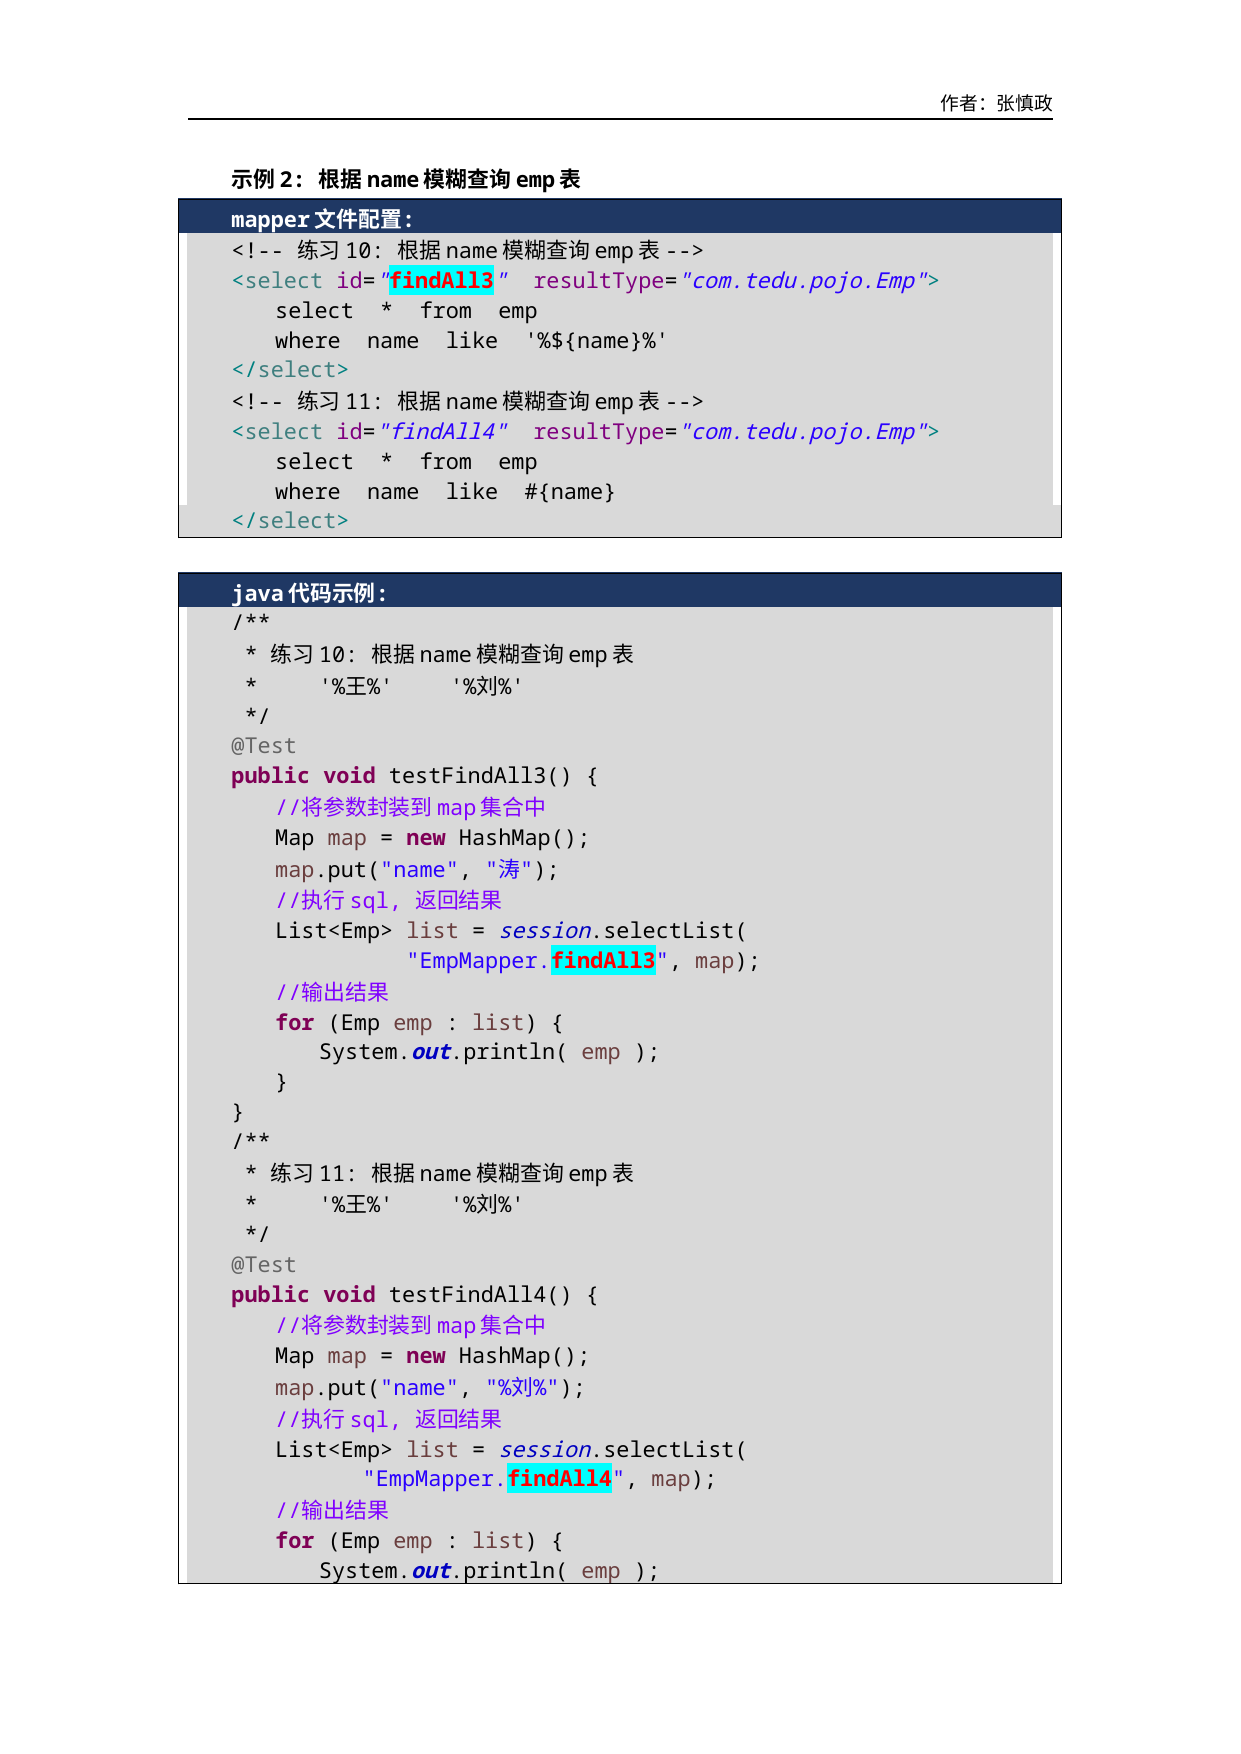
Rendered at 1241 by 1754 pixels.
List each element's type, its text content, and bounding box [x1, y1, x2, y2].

text * '%王%' '%刘%' [187, 1187, 1053, 1219]
text <select id="findAll4" resultType="com.tedu.pojo.Emp"> [187, 416, 1053, 446]
text * 练习10: 根据name模糊查询emp表 [187, 637, 1053, 669]
text Map map = new HashMap(); [187, 822, 1053, 852]
text where name like '%${name}%' [187, 325, 1053, 354]
text } [187, 1096, 1053, 1126]
text "EmpMapper.findAll4", map); [187, 1463, 507, 1493]
text //输出结果 [187, 975, 1053, 1007]
text mapper文件配置: [179, 200, 1061, 233]
text select * from emp [187, 295, 1053, 325]
text <select id="findAll3" resultType="com.tedu.pojo.Emp"> [494, 265, 1053, 295]
text System.out.println( emp ); [187, 1036, 1053, 1066]
text * '%王%' '%刘%' [187, 669, 1053, 701]
text //输出结果 [187, 1493, 1053, 1525]
text public void testFindAll4() { [187, 1279, 1053, 1308]
text for (Emp emp : list) { [187, 1525, 1053, 1555]
text map.put("name", "涛"); [187, 852, 1053, 883]
text //执行sql, 返回结果 [187, 1402, 1053, 1433]
text </select> [187, 354, 1053, 384]
text @Test [187, 731, 1053, 760]
text 示例2: 根据name模糊查询emp表 [187, 162, 1053, 194]
text "EmpMapper.findAll3", map); [187, 945, 551, 975]
text <select id="findAll3" resultType="com.tedu.pojo.Emp"> [187, 265, 389, 295]
text } [187, 1066, 1053, 1096]
text <!-- 练习11: 根据name模糊查询emp表 --> [187, 384, 1053, 416]
text * 练习11: 根据name模糊查询emp表 [187, 1156, 1053, 1187]
text System.out.println( emp ); [187, 1555, 1053, 1583]
text @Test [187, 1249, 1053, 1279]
text map.put("name", "%刘%"); [187, 1370, 1053, 1402]
text //将参数封装到map集合中 [187, 1308, 1053, 1340]
text where name like #{name} [187, 476, 1053, 502]
text <!-- 练习10: 根据name模糊查询emp表 --> [187, 233, 1053, 265]
text select * from emp [187, 446, 1053, 476]
text /** [187, 607, 1053, 637]
text public void testFindAll3() { [187, 760, 1053, 790]
text */ [187, 1219, 1053, 1249]
text List<Emp> list = session.selectList( [187, 915, 1053, 945]
text */ [187, 701, 1053, 731]
text List<Emp> list = session.selectList( [187, 1433, 1053, 1463]
text Map map = new HashMap(); [187, 1340, 1053, 1370]
text //将参数封装到map集合中 [187, 790, 1053, 822]
text /** [187, 1126, 1053, 1156]
text //执行sql, 返回结果 [187, 883, 1053, 915]
text </select> [179, 502, 1061, 537]
text java代码示例: [179, 574, 1061, 607]
text for (Emp emp : list) { [187, 1007, 1053, 1036]
text "EmpMapper.findAll4", map); [612, 1463, 1053, 1493]
text "EmpMapper.findAll3", map); [656, 945, 1053, 975]
